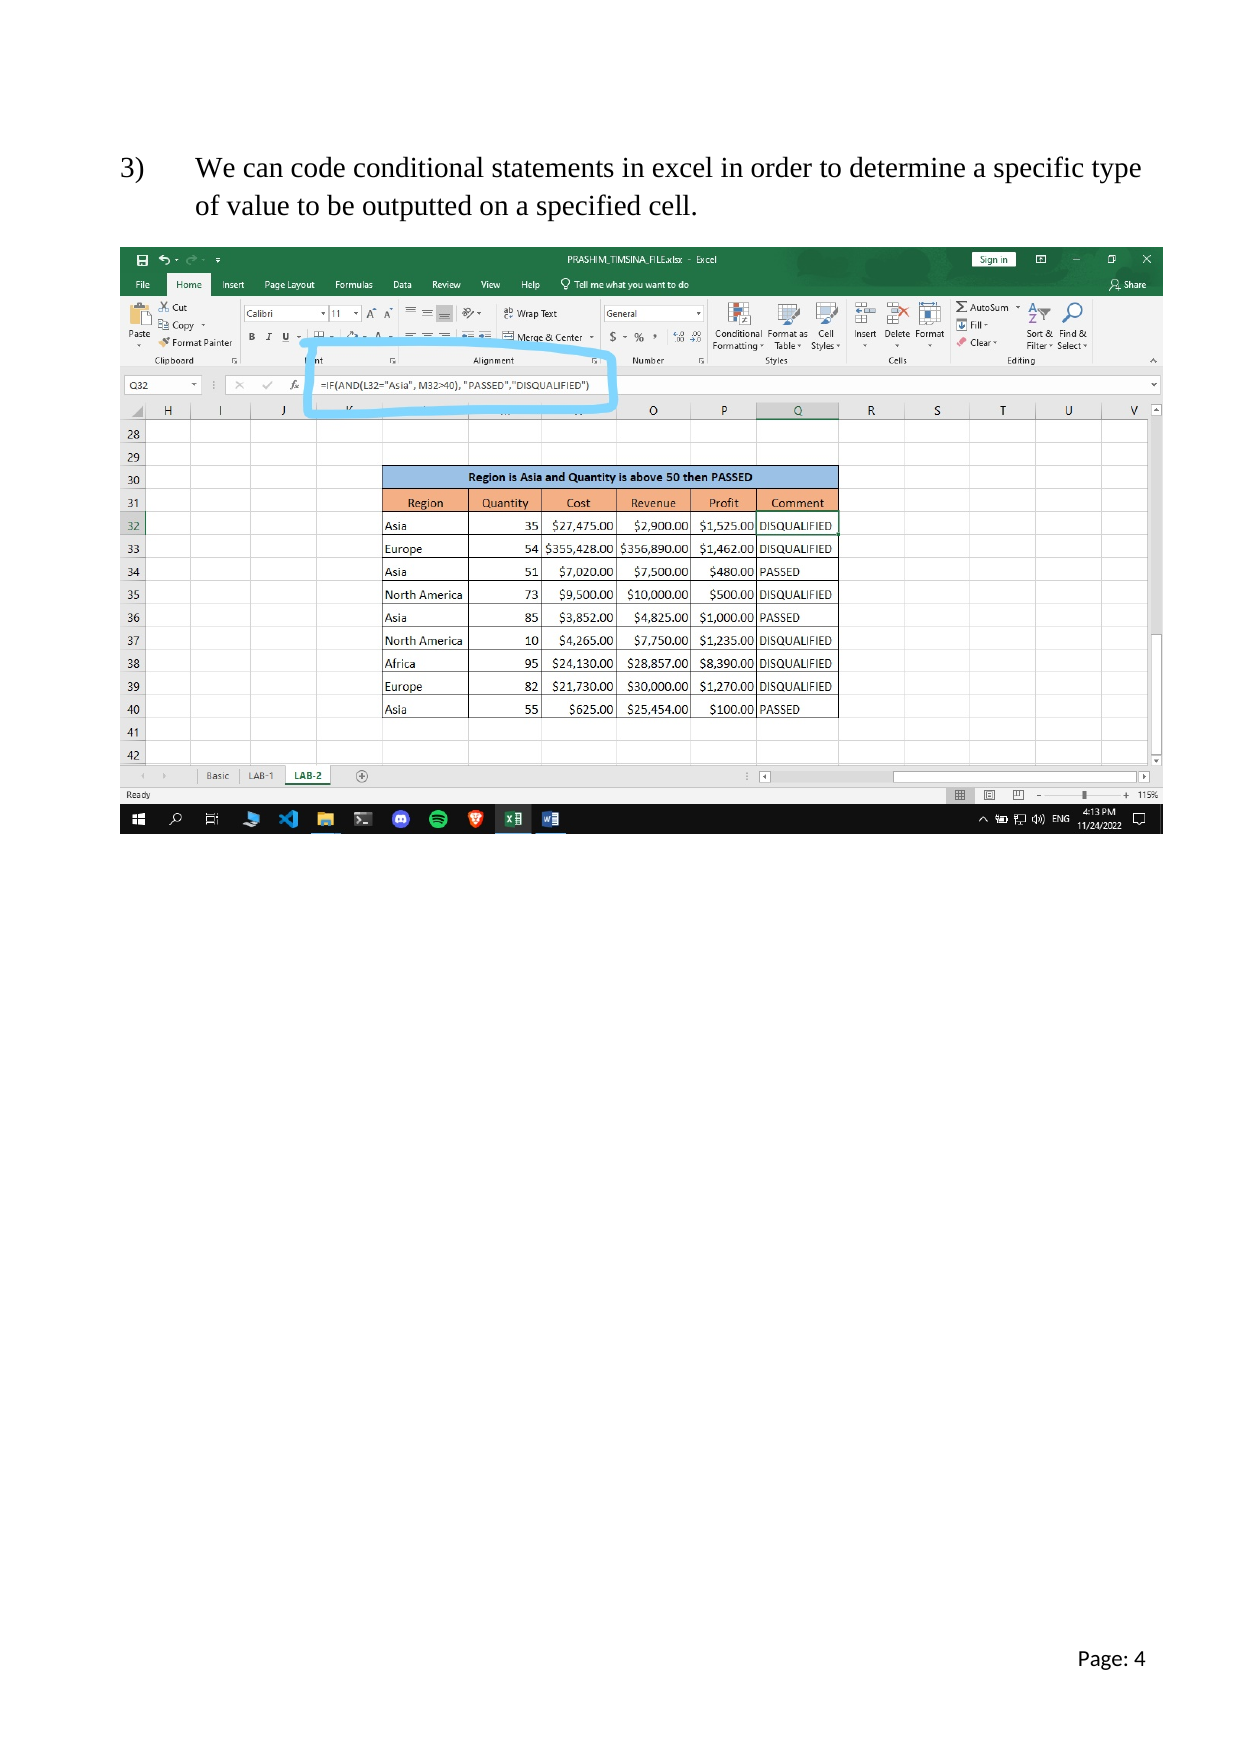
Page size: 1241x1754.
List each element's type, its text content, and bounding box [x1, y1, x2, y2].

picture [120, 247, 1163, 834]
text 3) We can code conditional statements in excel in order to determine a specific type of value to be outputted on a specified cell. [120, 150, 1165, 222]
